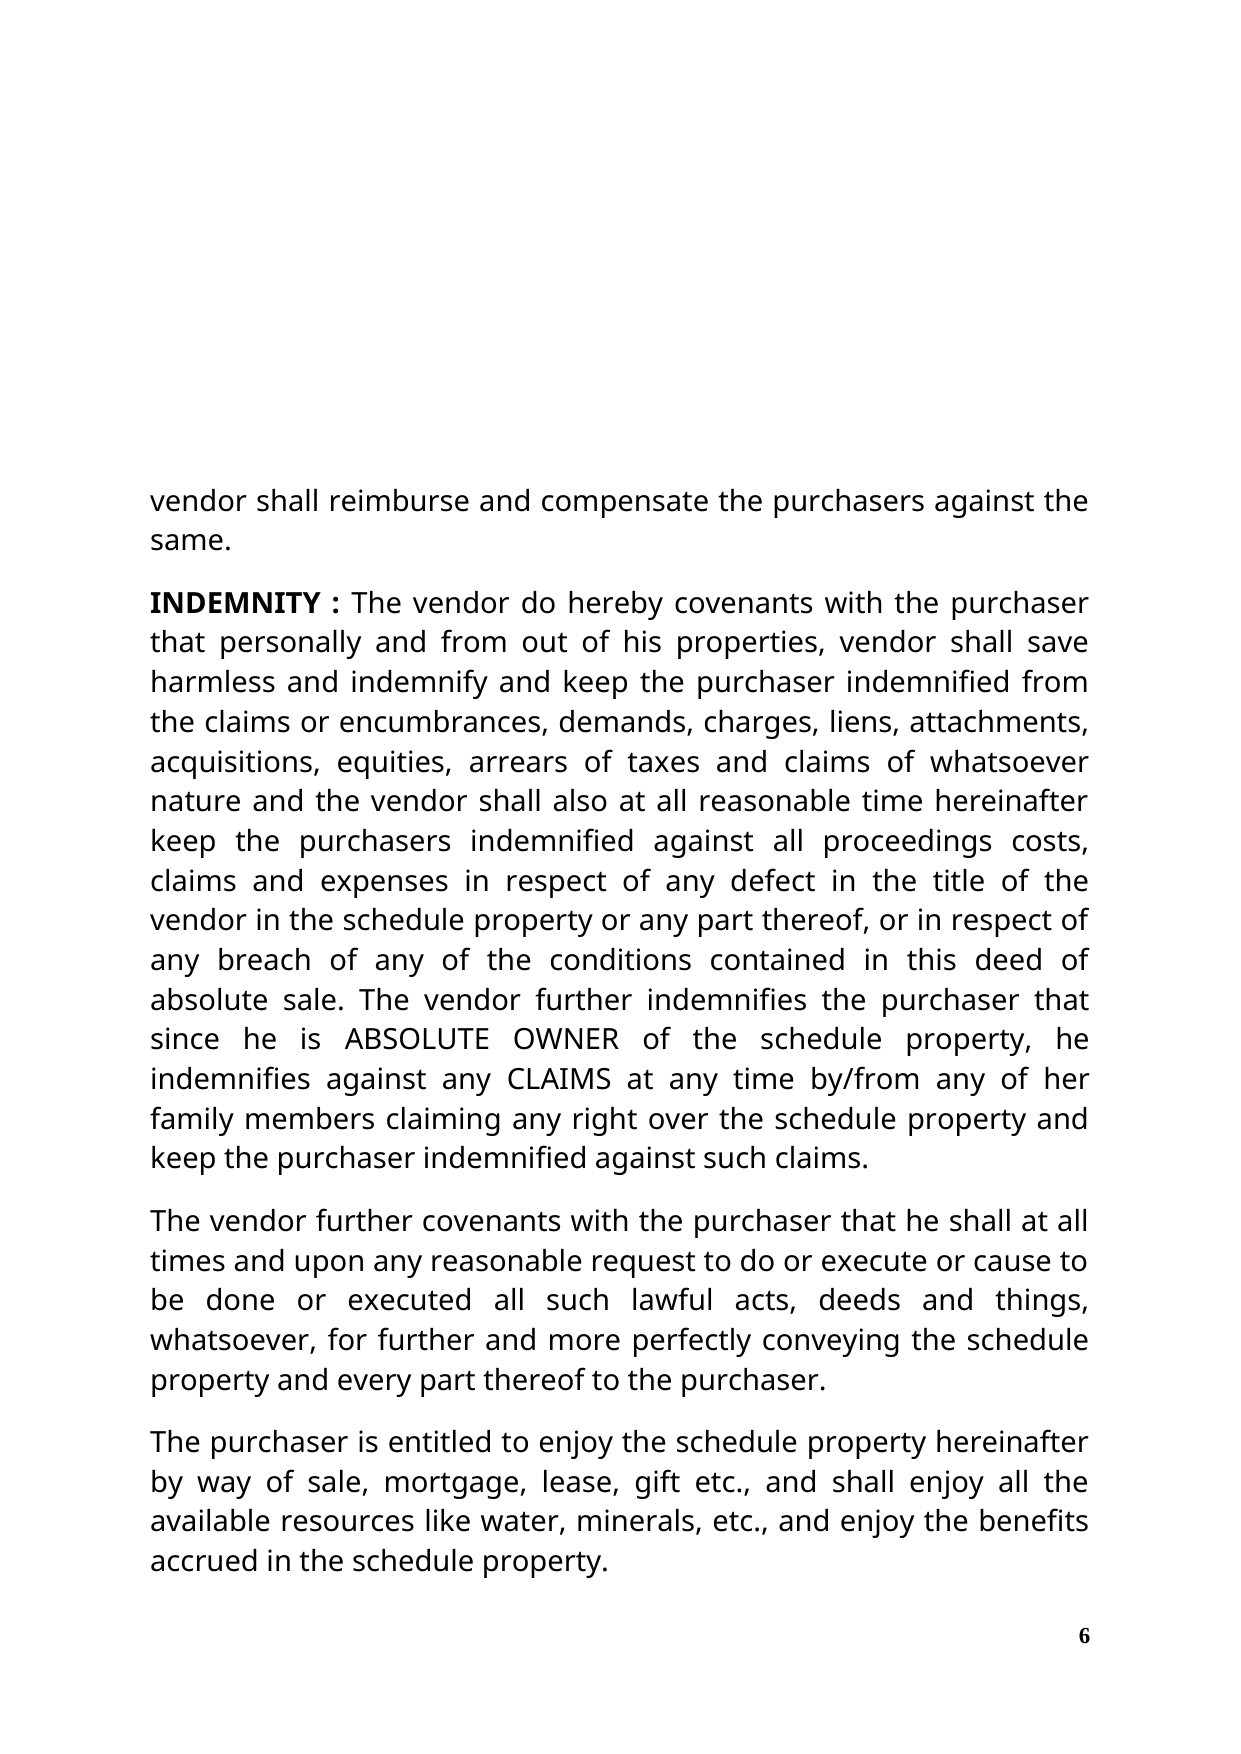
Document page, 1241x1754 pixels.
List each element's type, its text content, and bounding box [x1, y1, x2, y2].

text The vendor further covenants with the purchaser that he shall at all times and upon any reasonable request to do or execute or cause to be done or executed all such lawful acts, deeds and things, whatsoever, for further and more perfectly conveying the schedule property and every part thereof to the purchaser. [150, 1200, 1090, 1398]
text INDEMNITY : The vendor do hereby covenants with the purchaser that personally and from out of his properties, vendor shall save harmless and indemnify and keep the purchaser indemnified from the claims or encumbrances, demands, charges, liens, attachments, acquisitions, equities, arrears of taxes and claims of whatsoever nature and the vendor shall also at all reasonable time hereinafter keep the purchasers indemnified against all proceedings costs, claims and expenses in respect of any defect in the title of the vendor in the schedule property or any part thereof, or in respect of any breach of any of the conditions contained in this deed of absolute sale. The vendor further indemnifies the purchaser that since he is absolute owner of the schedule property, he indemnifies against any claims at any time by/from any of her family members claiming any right over the schedule property and keep the purchaser indemnified against such claims. [150, 582, 1090, 1177]
text The purchaser is entitled to enjoy the schedule property hereinafter by way of sale, mortgage, lease, gift etc., and shall enjoy all the available resources like water, minerals, etc., and enjoy the benefits accrued in the schedule property. [150, 1421, 1090, 1580]
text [150, 480, 1090, 559]
